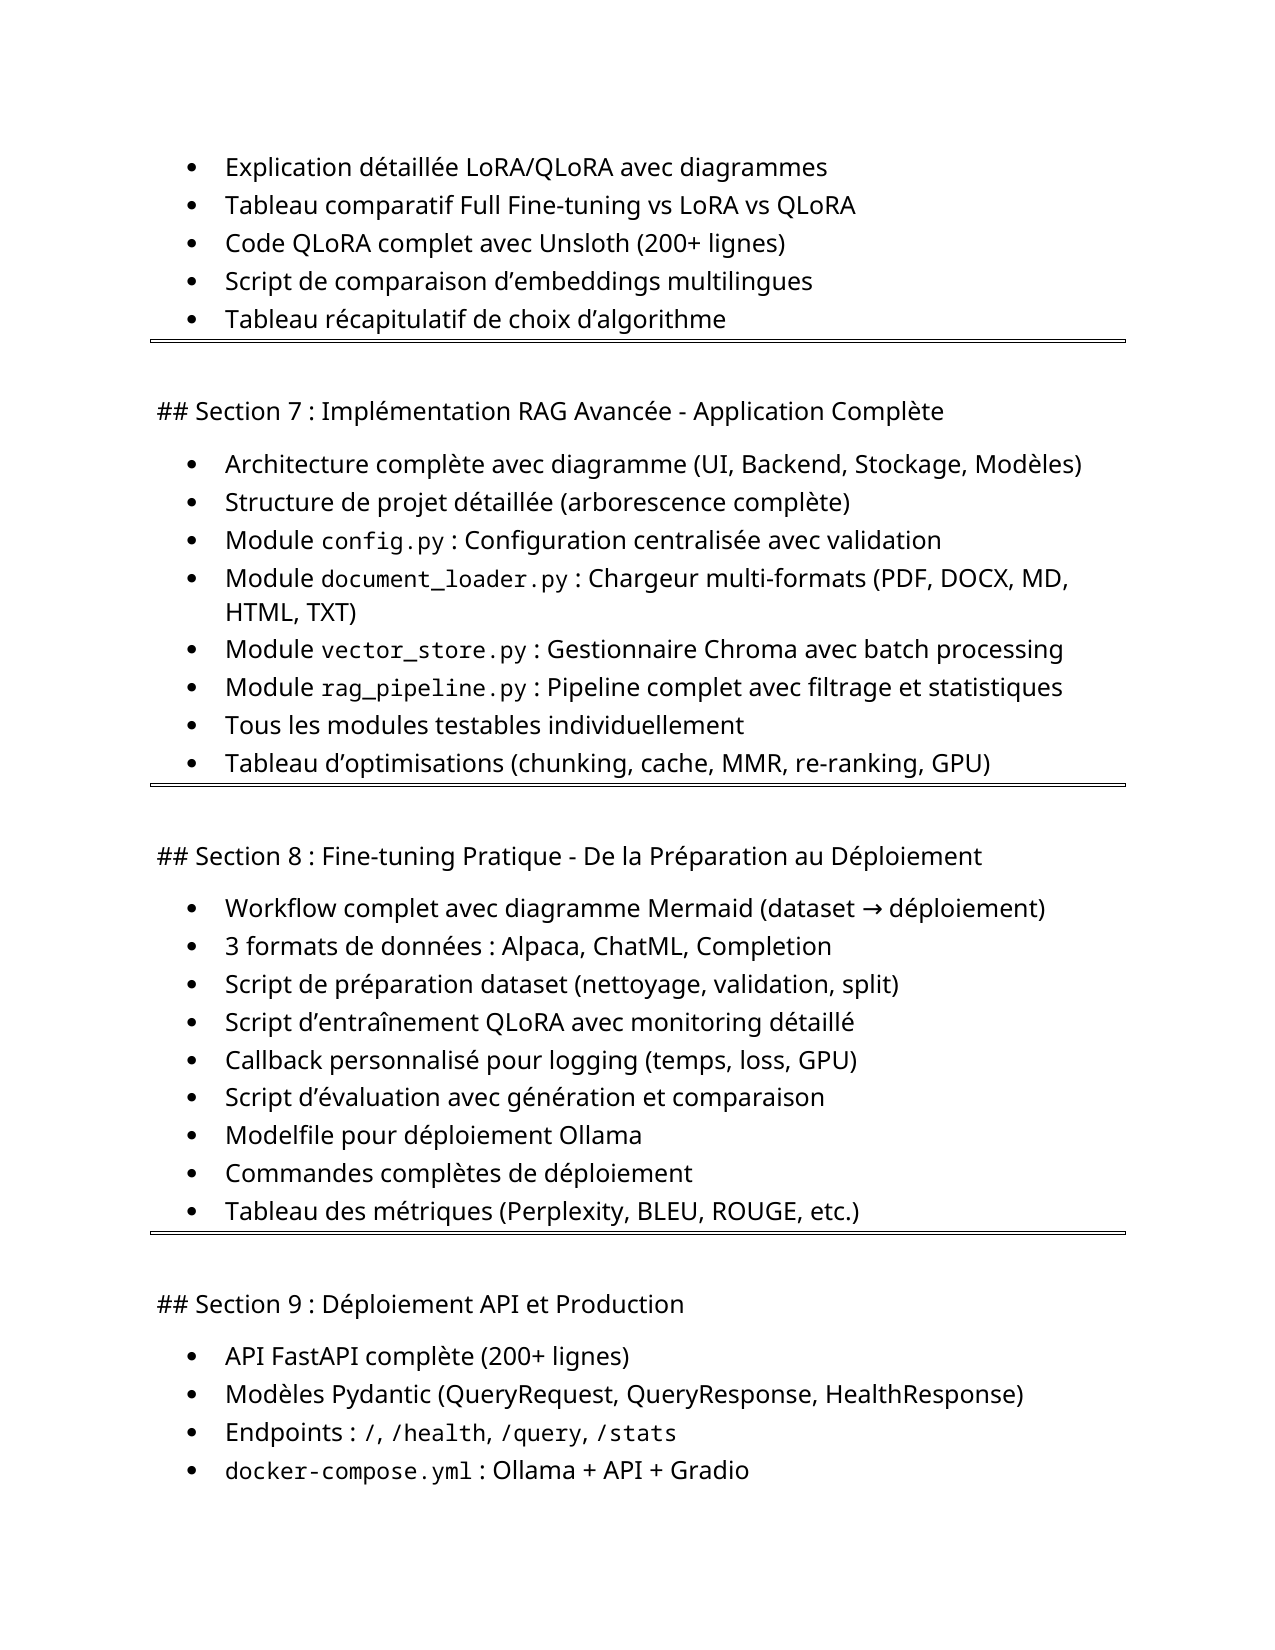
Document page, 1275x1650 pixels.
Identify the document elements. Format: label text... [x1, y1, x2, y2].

list docker-compose.yml : Ollama + API + Gradio [187, 1452, 1125, 1487]
list Script de préparation dataset (nettoyage, validation, split) [187, 967, 1125, 1001]
list API FastAPI complète (200+ lignes) [187, 1339, 1125, 1373]
list Script d’évaluation avec génération et comparaison [187, 1080, 1125, 1114]
list Explication détaillée LoRA/QLoRA avec diagrammes [187, 150, 1125, 184]
list Structure de projet détaillée (arborescence complète) [187, 484, 1125, 519]
text ## Section 9 : Déploiement API et Production [150, 1286, 1125, 1320]
list Tableau récapitulatif de choix d’algorithme [187, 301, 1125, 335]
list Modelfile pour déploiement Ollama [187, 1118, 1125, 1152]
list Module document_loader.py : Chargeur multi-formats (PDF, DOCX, MD, HTML, TXT) [187, 560, 1125, 628]
list Workflow complet avec diagramme Mermaid (dataset → déploiement) [187, 891, 1125, 925]
list Architecture complète avec diagramme (UI, Backend, Stockage, Modèles) [187, 447, 1125, 481]
list Module config.py : Configuration centralisée avec validation [187, 522, 1125, 556]
list Callback personnalisé pour logging (temps, loss, GPU) [187, 1042, 1125, 1076]
list Code QLoRA complet avec Unsloth (200+ lignes) [187, 226, 1125, 260]
list Tableau comparatif Full Fine-tuning vs LoRA vs QLoRA [187, 188, 1125, 222]
list Tableau d’optimisations (chunking, cache, MMR, re-ranking, GPU) [187, 746, 1125, 779]
list Module vector_store.py : Gestionnaire Chroma avec batch processing [187, 632, 1125, 666]
list 3 formats de données : Alpaca, ChatML, Completion [187, 929, 1125, 963]
text ## Section 7 : Implémentation RAG Avancée - Application Complète [150, 394, 1125, 428]
list Commandes complètes de déploiement [187, 1156, 1125, 1190]
list Tableau des métriques (Perplexity, BLEU, ROUGE, etc.) [187, 1193, 1125, 1228]
list Endpoints : /, /health, /query, /stats [187, 1415, 1125, 1449]
list Script de comparaison d’embeddings multilingues [187, 263, 1125, 297]
list Script d’entraînement QLoRA avec monitoring détaillé [187, 1004, 1125, 1038]
text ## Section 8 : Fine-tuning Pratique - De la Préparation au Déploiement [150, 838, 1125, 872]
list Modèles Pydantic (QueryRequest, QueryResponse, HealthResponse) [187, 1377, 1125, 1411]
list Module rag_pipeline.py : Pipeline complet avec filtrage et statistiques [187, 670, 1125, 704]
list Tous les modules testables individuellement [187, 708, 1125, 742]
